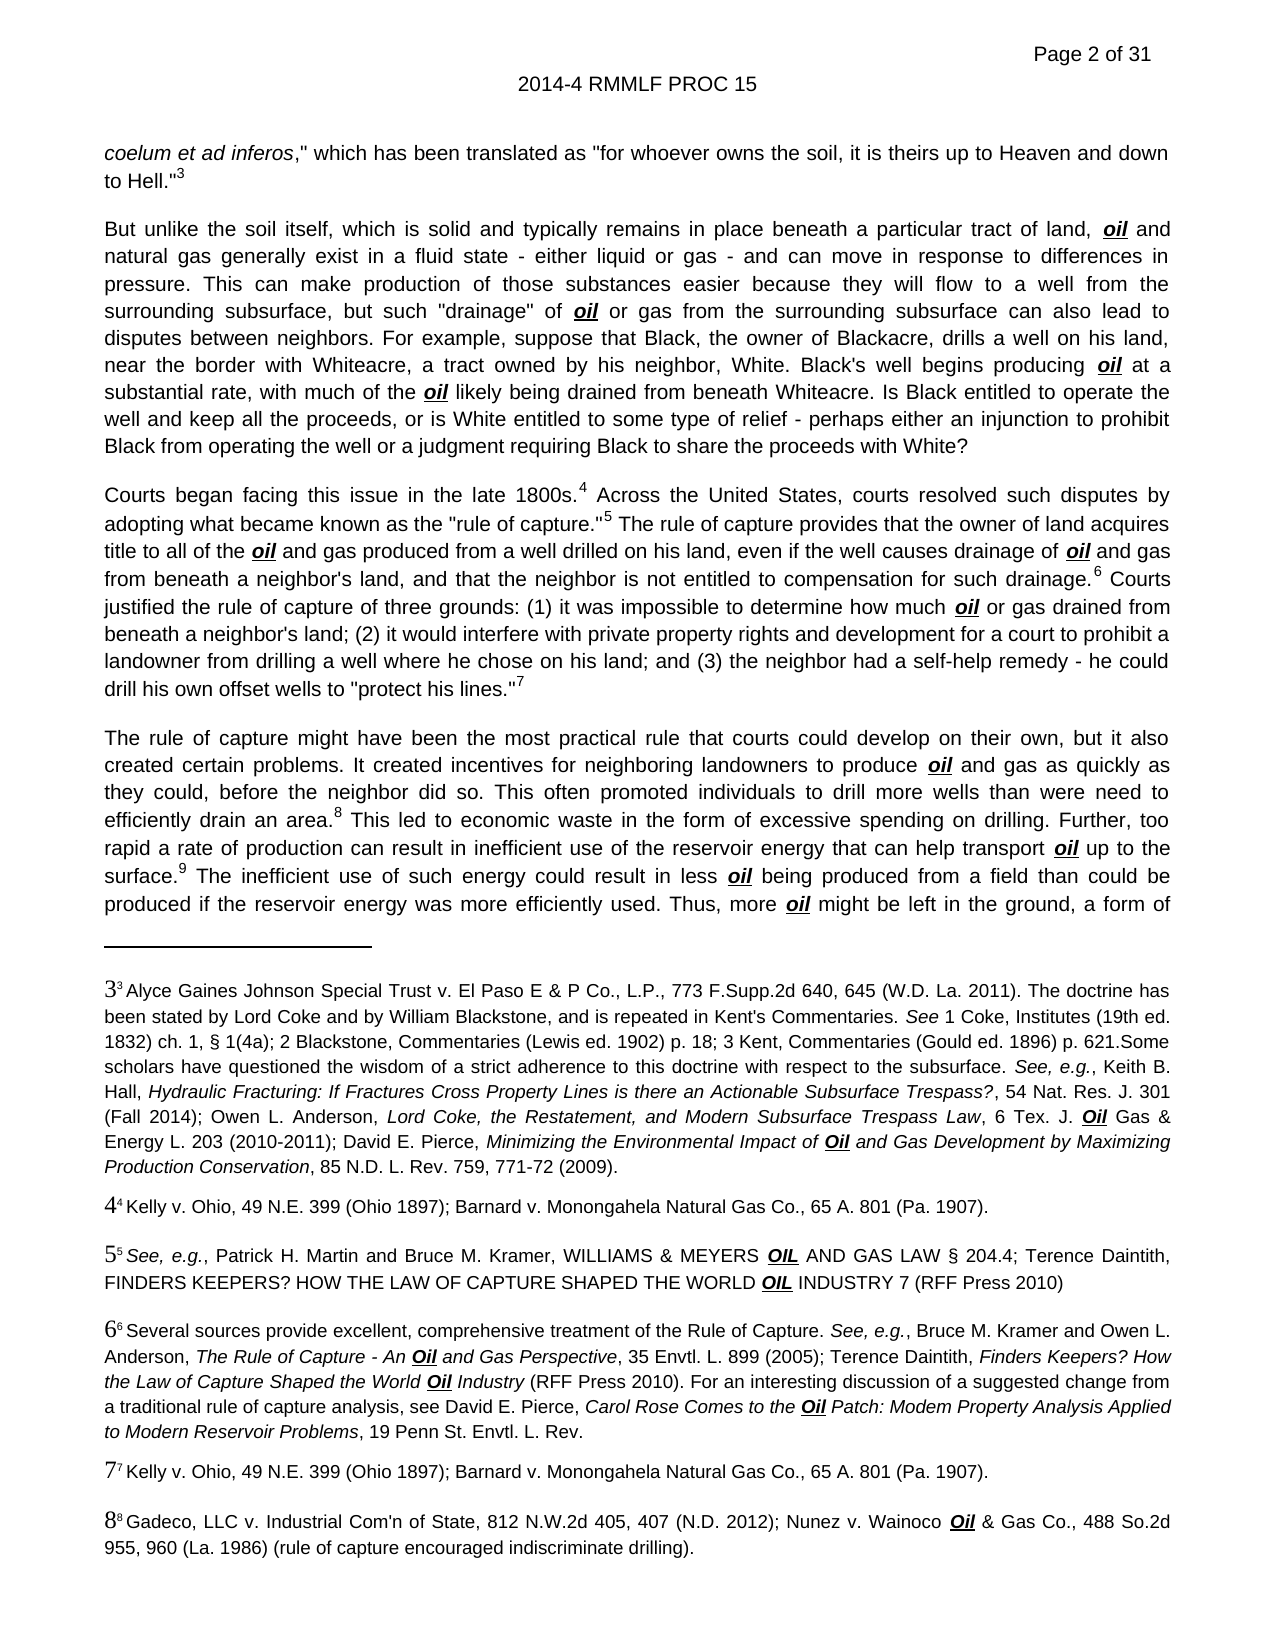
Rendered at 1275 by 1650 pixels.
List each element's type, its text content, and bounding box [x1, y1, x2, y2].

text The rule of capture might have been the most practical rule that courts could develop on their own, but it also created certain problems. It created incentives for neighboring landowners to produce oil and gas as quickly as they could, before the neighbor did so. This often promoted individuals to drill more wells than were need to efficiently drain an area.8 This led to economic waste in the form of excessive spending on drilling. Further, too rapid a rate of production can result in inefficient use of the reservoir energy that can help transport oil up to the surface.9 The inefficient use of such energy could result in less oil being produced from a field than could be produced if the reservoir energy was more efficiently used. Thus, more oil might be left in the ground, a form of physical waste. Finally, although a landowner always has the self-help remedy drilling his own well, some people might question the fairness of the rule of capture.10 [104, 723, 1171, 916]
text Courts began facing this issue in the late 1800s.4 Across the United States, courts resolved such disputes by adopting what became known as the "rule of capture."5 The rule of capture provides that the owner of land acquires title to all of the oil and gas produced from a well drilled on his land, even if the well causes drainage of oil and gas from beneath a neighbor's land, and that the neighbor is not entitled to compensation for such drainage.6 Courts justified the rule of capture of three grounds: (1) it was impossible to determine how much oil or gas drained from beneath a neighbor's land; (2) it would interfere with private property rights and development for a court to prohibit a landowner from drilling a well where he chose on his land; and (3) the neighbor had a self-help remedy - he could drill his own offset wells to "protect his lines."7 [104, 479, 1171, 702]
text But unlike the soil itself, which is solid and typically remains in place beneath a particular tract of land, oil and natural gas generally exist in a fluid state - either liquid or gas - and can move in response to differences in pressure. This can make production of those substances easier because they will flow to a well from the surrounding subsurface, but such "drainage" of oil or gas from the surrounding subsurface can also lead to disputes between neighbors. For example, suppose that Black, the owner of Blackacre, drills a well on his land, near the border with Whiteacre, a tract owned by his neighbor, White. Black's well begins producing oil at a substantial rate, with much of the oil likely being drained from beneath Whiteacre. Is Black entitled to operate the well and keep all the proceeds, or is White entitled to some type of relief - perhaps either an injunction to prohibit Black from operating the well or a judgment requiring Black to share the proceeds with White? [104, 214, 1171, 458]
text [104, 137, 1171, 193]
